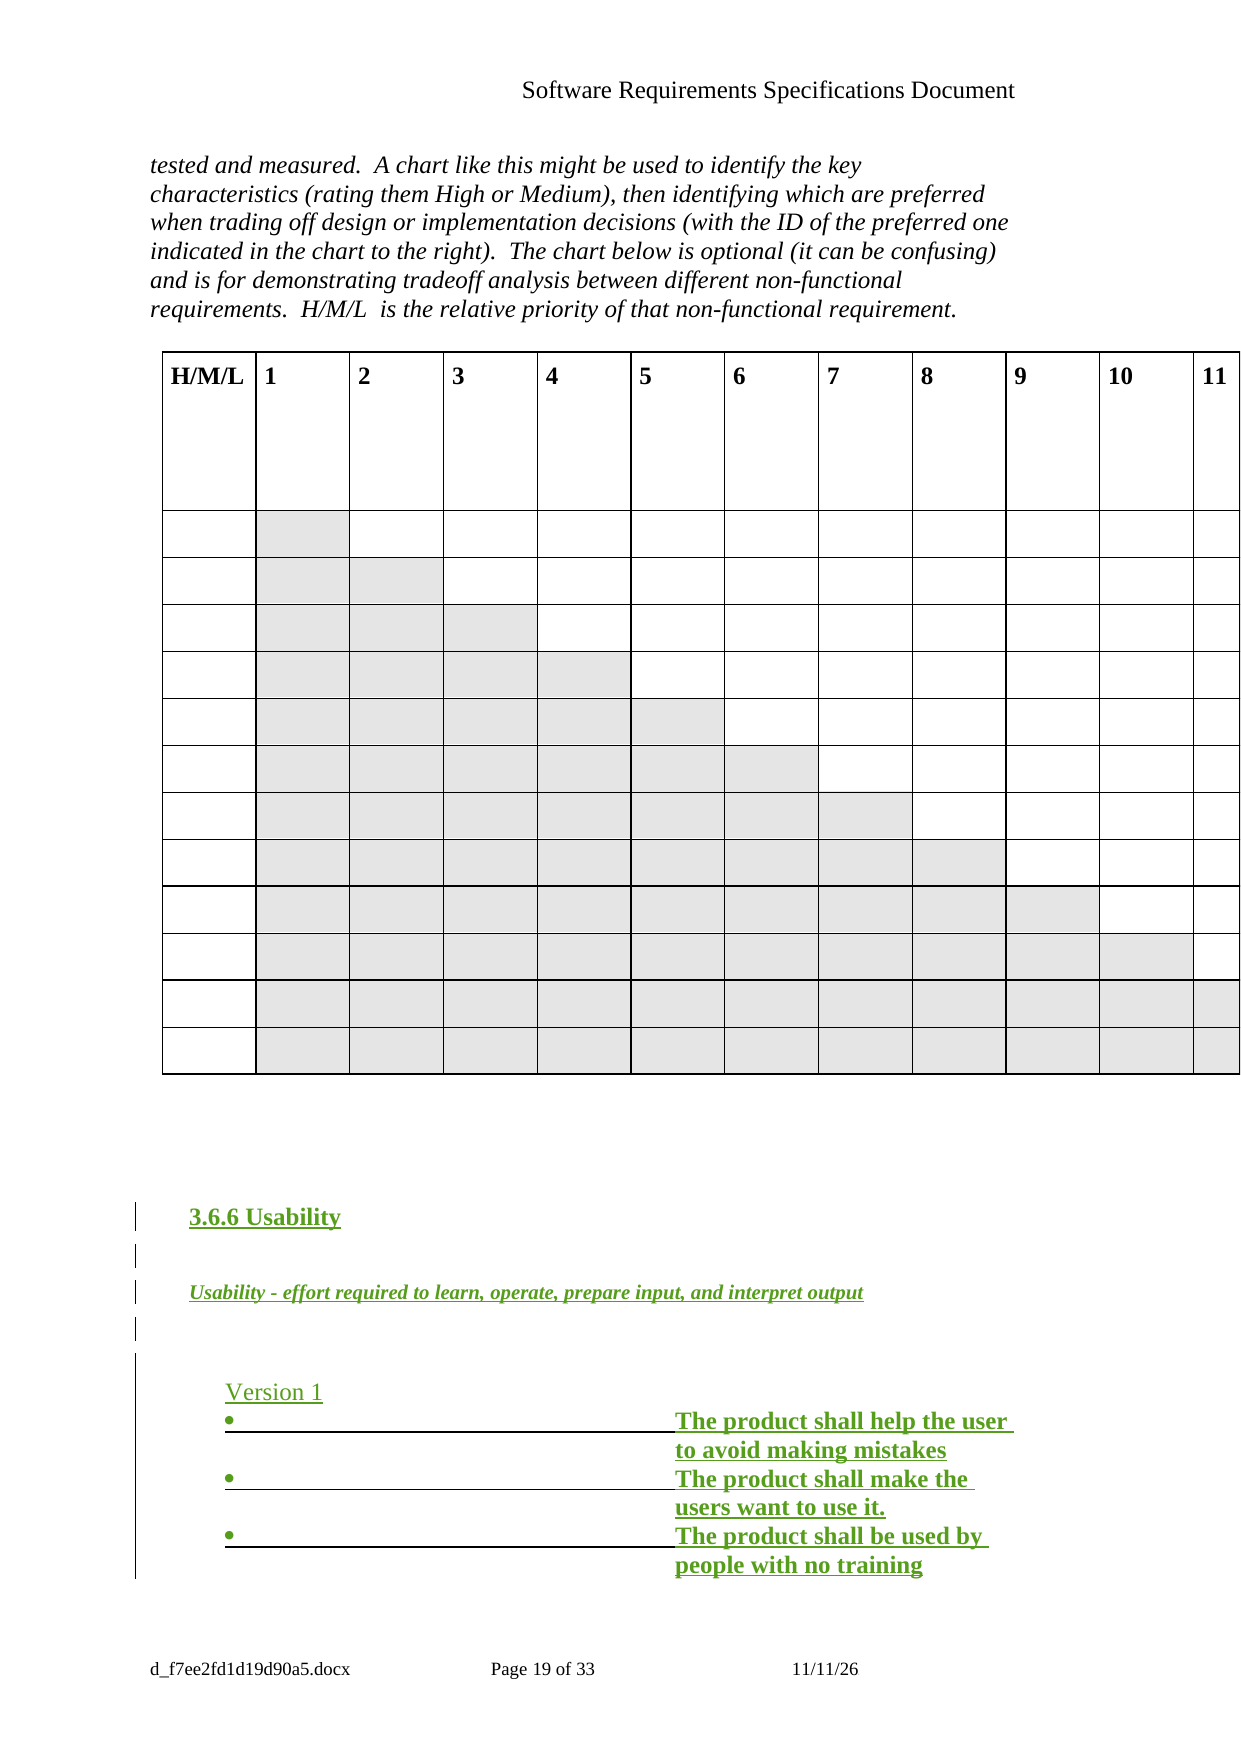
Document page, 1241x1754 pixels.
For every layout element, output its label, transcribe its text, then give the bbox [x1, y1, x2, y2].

table_cell [725, 699, 818, 744]
table_cell [725, 652, 818, 697]
table_cell [1007, 981, 1099, 1026]
table_cell [350, 605, 443, 651]
table_cell [725, 793, 818, 838]
table_cell [163, 605, 255, 651]
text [150, 150, 1015, 322]
table_cell [350, 746, 443, 791]
table_cell [163, 793, 255, 838]
table_cell [1194, 652, 1239, 697]
table_cell [1100, 840, 1193, 885]
table_cell [632, 699, 724, 744]
table_cell [913, 981, 1005, 1026]
table_cell [1100, 887, 1193, 932]
table_cell [538, 652, 630, 697]
table_cell [163, 934, 255, 979]
table_cell [1194, 511, 1239, 557]
table_cell [1194, 793, 1239, 838]
table_cell [725, 840, 818, 885]
table_cell [819, 840, 912, 885]
table_header 10 [1100, 353, 1193, 509]
table_cell [538, 605, 630, 651]
table_cell [913, 699, 1005, 744]
table_cell [1007, 511, 1099, 557]
table_cell [444, 699, 537, 744]
table_cell [1100, 746, 1193, 791]
table_cell [632, 981, 724, 1026]
table_cell [444, 511, 537, 557]
table_cell [444, 840, 537, 885]
table_cell [1100, 605, 1193, 651]
table_cell [913, 558, 1005, 603]
table_cell [350, 511, 443, 557]
table_cell [632, 746, 724, 791]
table_cell [257, 981, 349, 1026]
table_cell [350, 981, 443, 1026]
table_cell [1007, 746, 1099, 791]
table_cell [163, 887, 255, 932]
table_header 3 [444, 353, 537, 509]
table_cell [257, 840, 349, 885]
table_cell [538, 746, 630, 791]
table_cell [444, 934, 537, 979]
table_cell [538, 934, 630, 979]
table_cell [538, 840, 630, 885]
table_cell [1194, 1028, 1239, 1073]
table_cell [257, 511, 349, 557]
table_cell [444, 605, 537, 651]
table_cell [538, 511, 630, 557]
table_cell [1100, 699, 1193, 744]
table_cell [819, 934, 912, 979]
table_cell [819, 558, 912, 603]
table_cell [1100, 511, 1193, 557]
table_header 4 [538, 353, 630, 509]
table_cell [538, 887, 630, 932]
table_cell [1007, 840, 1099, 885]
table_header 6 [725, 353, 818, 509]
table_cell [350, 699, 443, 744]
table_cell [725, 981, 818, 1026]
table_cell [913, 746, 1005, 791]
table_cell [444, 746, 537, 791]
table_cell [444, 1028, 537, 1073]
table_cell [163, 558, 255, 603]
table_cell [350, 887, 443, 932]
table_cell [632, 558, 724, 603]
table_cell [1007, 558, 1099, 603]
table_cell [1100, 558, 1193, 603]
table_cell [632, 934, 724, 979]
table_cell [350, 840, 443, 885]
table_cell [725, 605, 818, 651]
table_cell [819, 652, 912, 697]
table_cell [1100, 793, 1193, 838]
table_cell [1194, 934, 1239, 979]
table_cell [1194, 840, 1239, 885]
table_cell [819, 1028, 912, 1073]
table_header 8 [913, 353, 1005, 509]
table_cell [1007, 652, 1099, 697]
table_cell [725, 511, 818, 557]
table_cell [163, 746, 255, 791]
table_cell [444, 558, 537, 603]
table_cell [632, 1028, 724, 1073]
table_cell [1007, 793, 1099, 838]
table_cell [257, 793, 349, 838]
table_cell [1007, 699, 1099, 744]
table_cell [257, 699, 349, 744]
table_cell [257, 934, 349, 979]
table_cell [1194, 558, 1239, 603]
table_cell [257, 605, 349, 651]
table_cell [257, 746, 349, 791]
table_cell [538, 1028, 630, 1073]
table_header 7 [819, 353, 912, 509]
table_cell [1194, 746, 1239, 791]
table_header 9 [1007, 353, 1099, 509]
table_cell [819, 887, 912, 932]
table_cell [350, 793, 443, 838]
table_cell [725, 558, 818, 603]
table_cell [725, 887, 818, 932]
table_cell [913, 887, 1005, 932]
table_cell [163, 981, 255, 1026]
table_cell [819, 746, 912, 791]
table_cell [819, 511, 912, 557]
table_cell [1007, 1028, 1099, 1073]
table_cell [350, 1028, 443, 1073]
table_cell [913, 652, 1005, 697]
table_cell [913, 793, 1005, 838]
table_header 5 [632, 353, 724, 509]
table_cell [163, 652, 255, 697]
table_cell [819, 793, 912, 838]
table_cell [350, 558, 443, 603]
table_cell [913, 934, 1005, 979]
table_cell [538, 558, 630, 603]
table_cell [632, 605, 724, 651]
table_cell [538, 699, 630, 744]
table_cell [444, 887, 537, 932]
table_cell [632, 887, 724, 932]
table_cell [1194, 887, 1239, 932]
table_cell [819, 605, 912, 651]
table_cell [1100, 1028, 1193, 1073]
table_cell [819, 981, 912, 1026]
table_cell [1007, 605, 1099, 651]
table_cell [350, 934, 443, 979]
table_cell [725, 1028, 818, 1073]
table_cell [257, 558, 349, 603]
table_cell [350, 652, 443, 697]
table_cell [444, 652, 537, 697]
table_cell [163, 699, 255, 744]
table_cell [163, 511, 255, 557]
table_cell [1100, 652, 1193, 697]
table_cell [257, 1028, 349, 1073]
table_cell [819, 699, 912, 744]
table_header H/M/L [163, 353, 255, 509]
table_cell [1194, 981, 1239, 1026]
table_cell [632, 840, 724, 885]
table_header 2 [350, 353, 443, 509]
table_cell [163, 1028, 255, 1073]
table_cell [632, 511, 724, 557]
table_cell [1100, 934, 1193, 979]
table_cell [444, 981, 537, 1026]
table_cell [913, 605, 1005, 651]
table_cell [257, 652, 349, 697]
table_cell [632, 793, 724, 838]
table_cell [632, 652, 724, 697]
table_cell [913, 840, 1005, 885]
table_cell [913, 1028, 1005, 1073]
table_cell [1100, 981, 1193, 1026]
table_cell [163, 840, 255, 885]
table_cell [1194, 605, 1239, 651]
table_header 1 [257, 353, 349, 509]
table_cell [538, 981, 630, 1026]
table_cell [538, 793, 630, 838]
table_cell [1007, 887, 1099, 932]
table_cell [725, 934, 818, 979]
table_header 11 [1194, 353, 1239, 509]
table_cell [257, 887, 349, 932]
table_cell [1007, 934, 1099, 979]
table_cell [444, 793, 537, 838]
table_cell [725, 746, 818, 791]
table_cell [1194, 699, 1239, 744]
table_cell [913, 511, 1005, 557]
